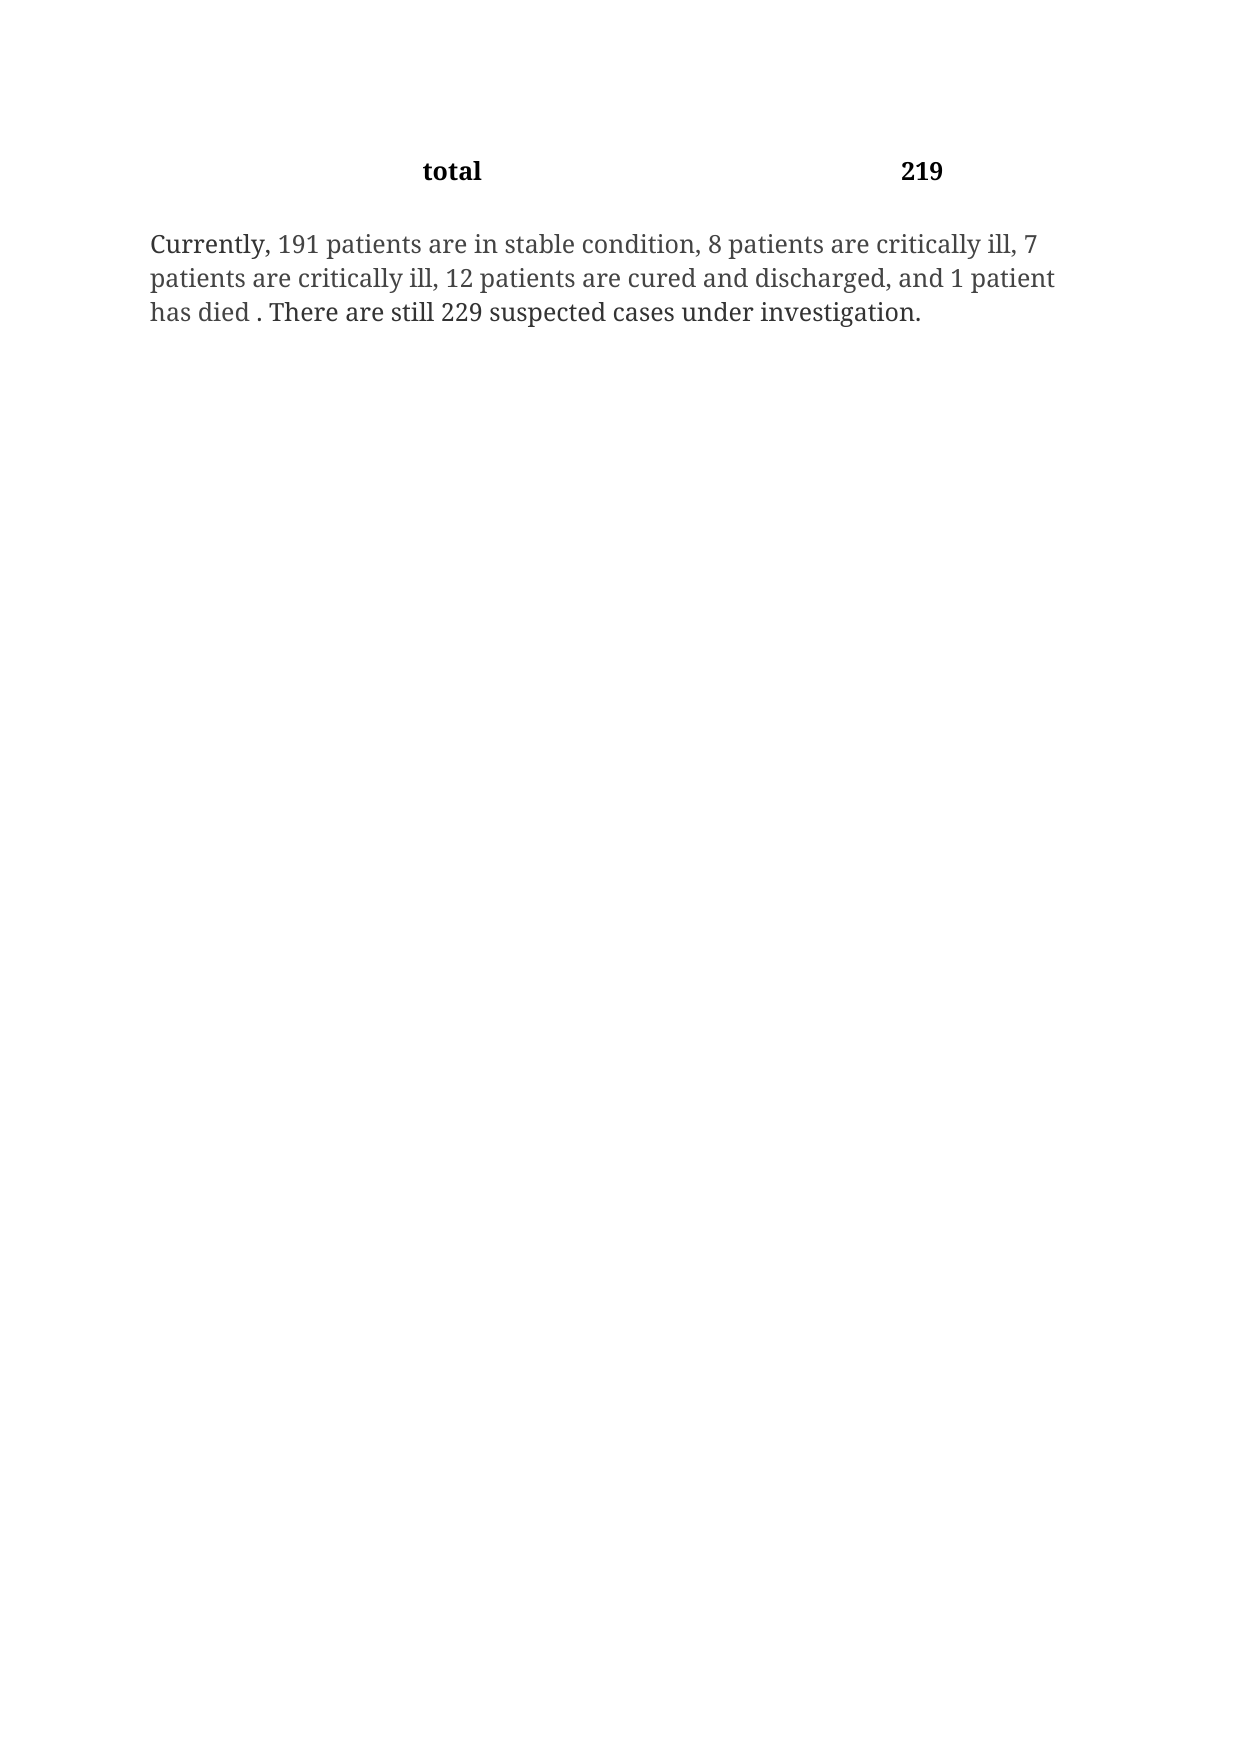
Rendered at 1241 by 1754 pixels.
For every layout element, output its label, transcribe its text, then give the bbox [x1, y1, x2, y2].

text Currently, 191 patients are in stable condition, 8 patients are critically ill, 7 patients are critically ill, 12 patients are cured and discharged, and 1 patient has died . There are still 229 suspected cases under investigation. [150, 227, 1090, 329]
table_cell 219 [754, 150, 1090, 227]
table_cell total [150, 150, 754, 227]
